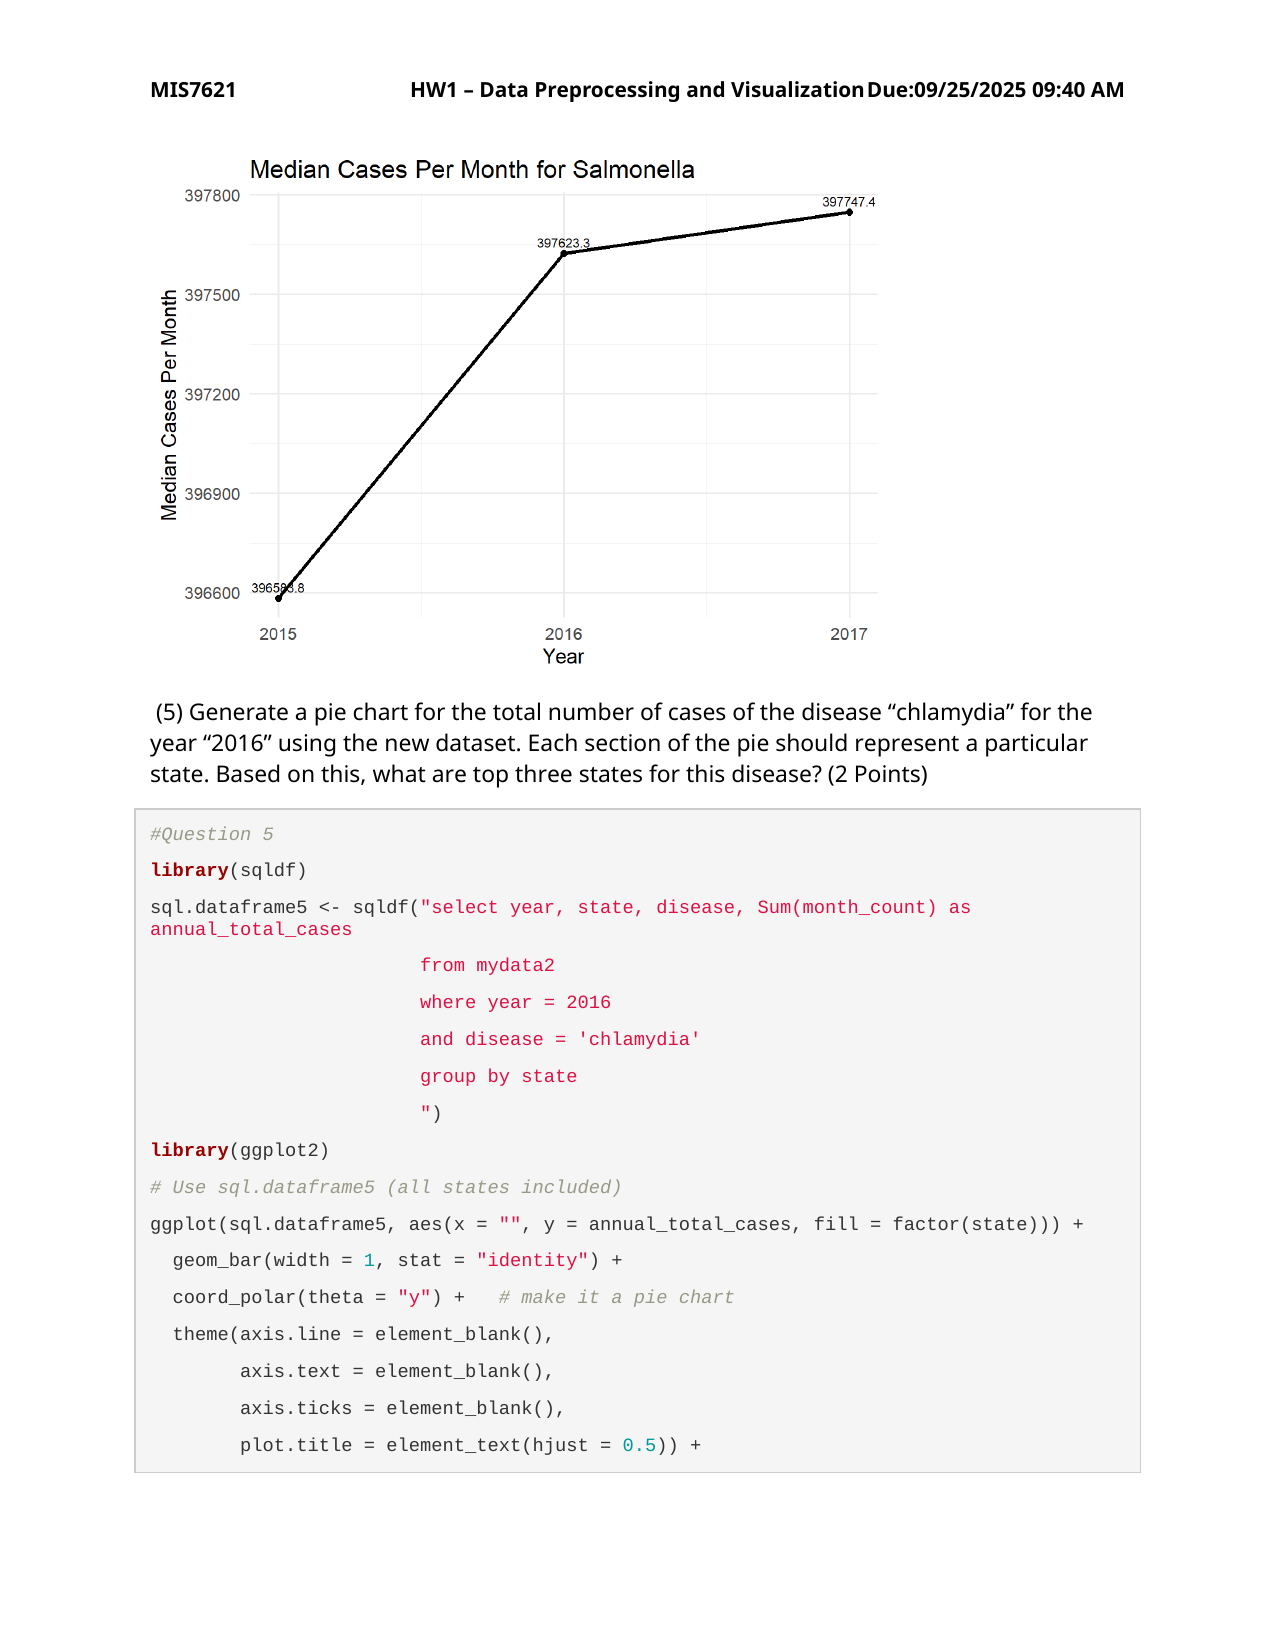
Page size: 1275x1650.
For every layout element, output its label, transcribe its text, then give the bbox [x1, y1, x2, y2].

text ") [136, 1088, 1140, 1124]
text (5) Generate a pie chart for the total number of cases of the disease “chlamydia” for the year “2016” using the new dataset. Each section of the pie should represent a particular state. Based on this, what are top three states for this disease? (2 Points) [150, 696, 1125, 789]
text geom_bar(width = 1, stat = "identity") + [136, 1235, 1140, 1272]
text and disease = 'chlamydia' [136, 1014, 1140, 1051]
text plot.title = element_text(hjust = 0.5)) + [136, 1419, 1140, 1472]
text where year = 2016 [136, 977, 1140, 1014]
text theme(axis.line = element_blank(), [136, 1309, 1140, 1346]
text group by state [136, 1051, 1140, 1088]
text # Use sql.dataframe5 (all states included) [136, 1161, 1140, 1198]
text coord_polar(theta = "y") + # make it a pie chart [136, 1272, 1140, 1309]
text sql.dataframe5 <- sqldf("select year, state, disease, Sum(month_count) as annual_total_cases [136, 882, 1140, 940]
text axis.text = element_blank(), [136, 1346, 1140, 1383]
text library(sqldf) [136, 845, 1140, 882]
text #Question 5 [136, 810, 1140, 845]
picture [150, 150, 888, 677]
text from mydata2 [136, 940, 1140, 977]
text library(ggplot2) [136, 1124, 1140, 1161]
text axis.ticks = element_blank(), [136, 1383, 1140, 1419]
text ggplot(sql.dataframe5, aes(x = "", y = annual_total_cases, fill = factor(state))) + [136, 1198, 1140, 1235]
